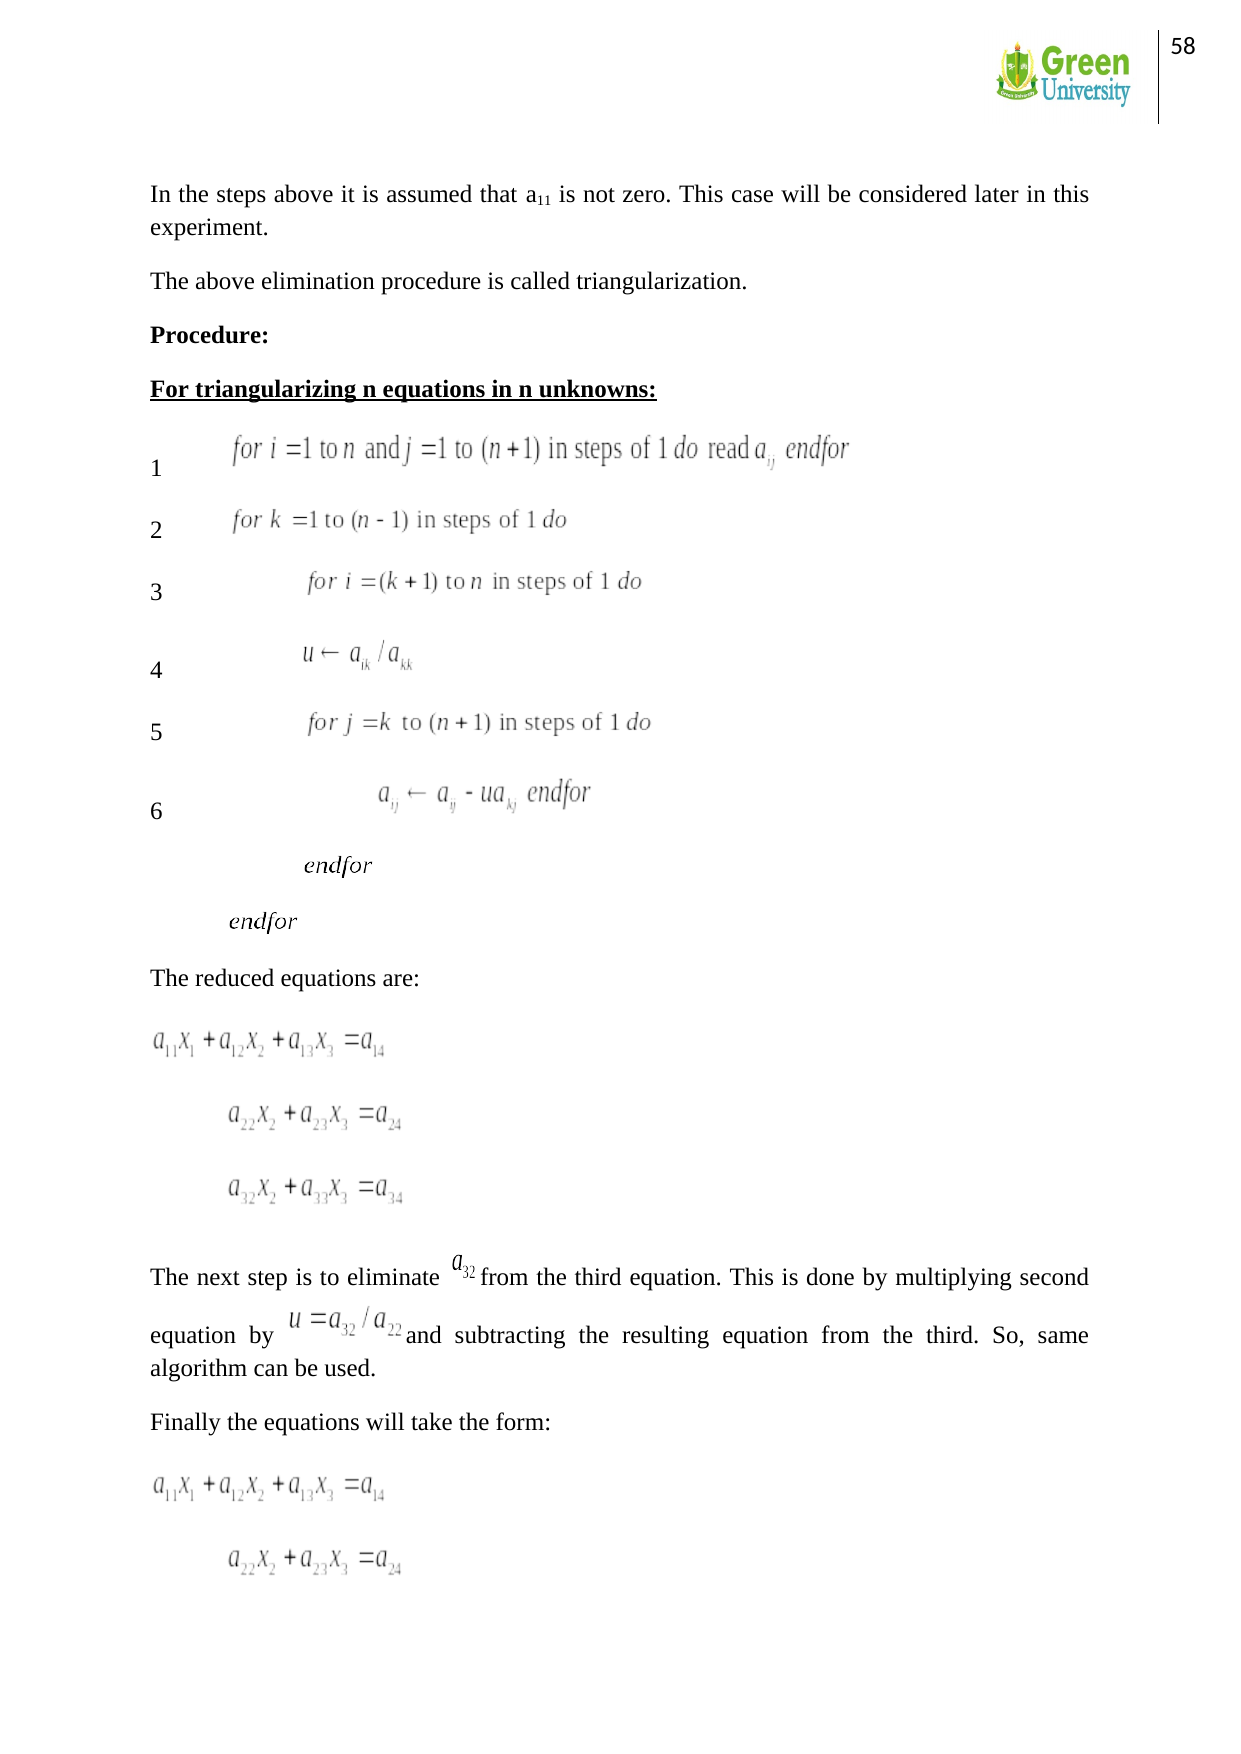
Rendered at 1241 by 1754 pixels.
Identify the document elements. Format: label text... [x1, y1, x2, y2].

text 6 [150, 771, 1090, 825]
text The next step is to eliminate from the third equation. This is done by multiplying second equation by and subtracting the resulting equation from the third. So, same algorithm can be used. [150, 1237, 1090, 1382]
text 1 [150, 428, 1090, 482]
text The above elimination procedure is called triangularization. [150, 266, 1090, 295]
text For triangularizing n equations in n unknowns: [150, 374, 1090, 403]
picture [981, 30, 1148, 124]
text 2 [150, 507, 1090, 543]
text Procedure: [150, 320, 1090, 349]
text 5 [150, 709, 1090, 746]
text 3 [150, 569, 1090, 605]
text The reduced equations are: [150, 963, 1090, 992]
text 4 [150, 630, 1090, 684]
text Finally the equations will take the form: [150, 1407, 1090, 1436]
text In the steps above it is assumed that a11 is not zero. This case will be considered later in this experiment. [150, 179, 1090, 241]
